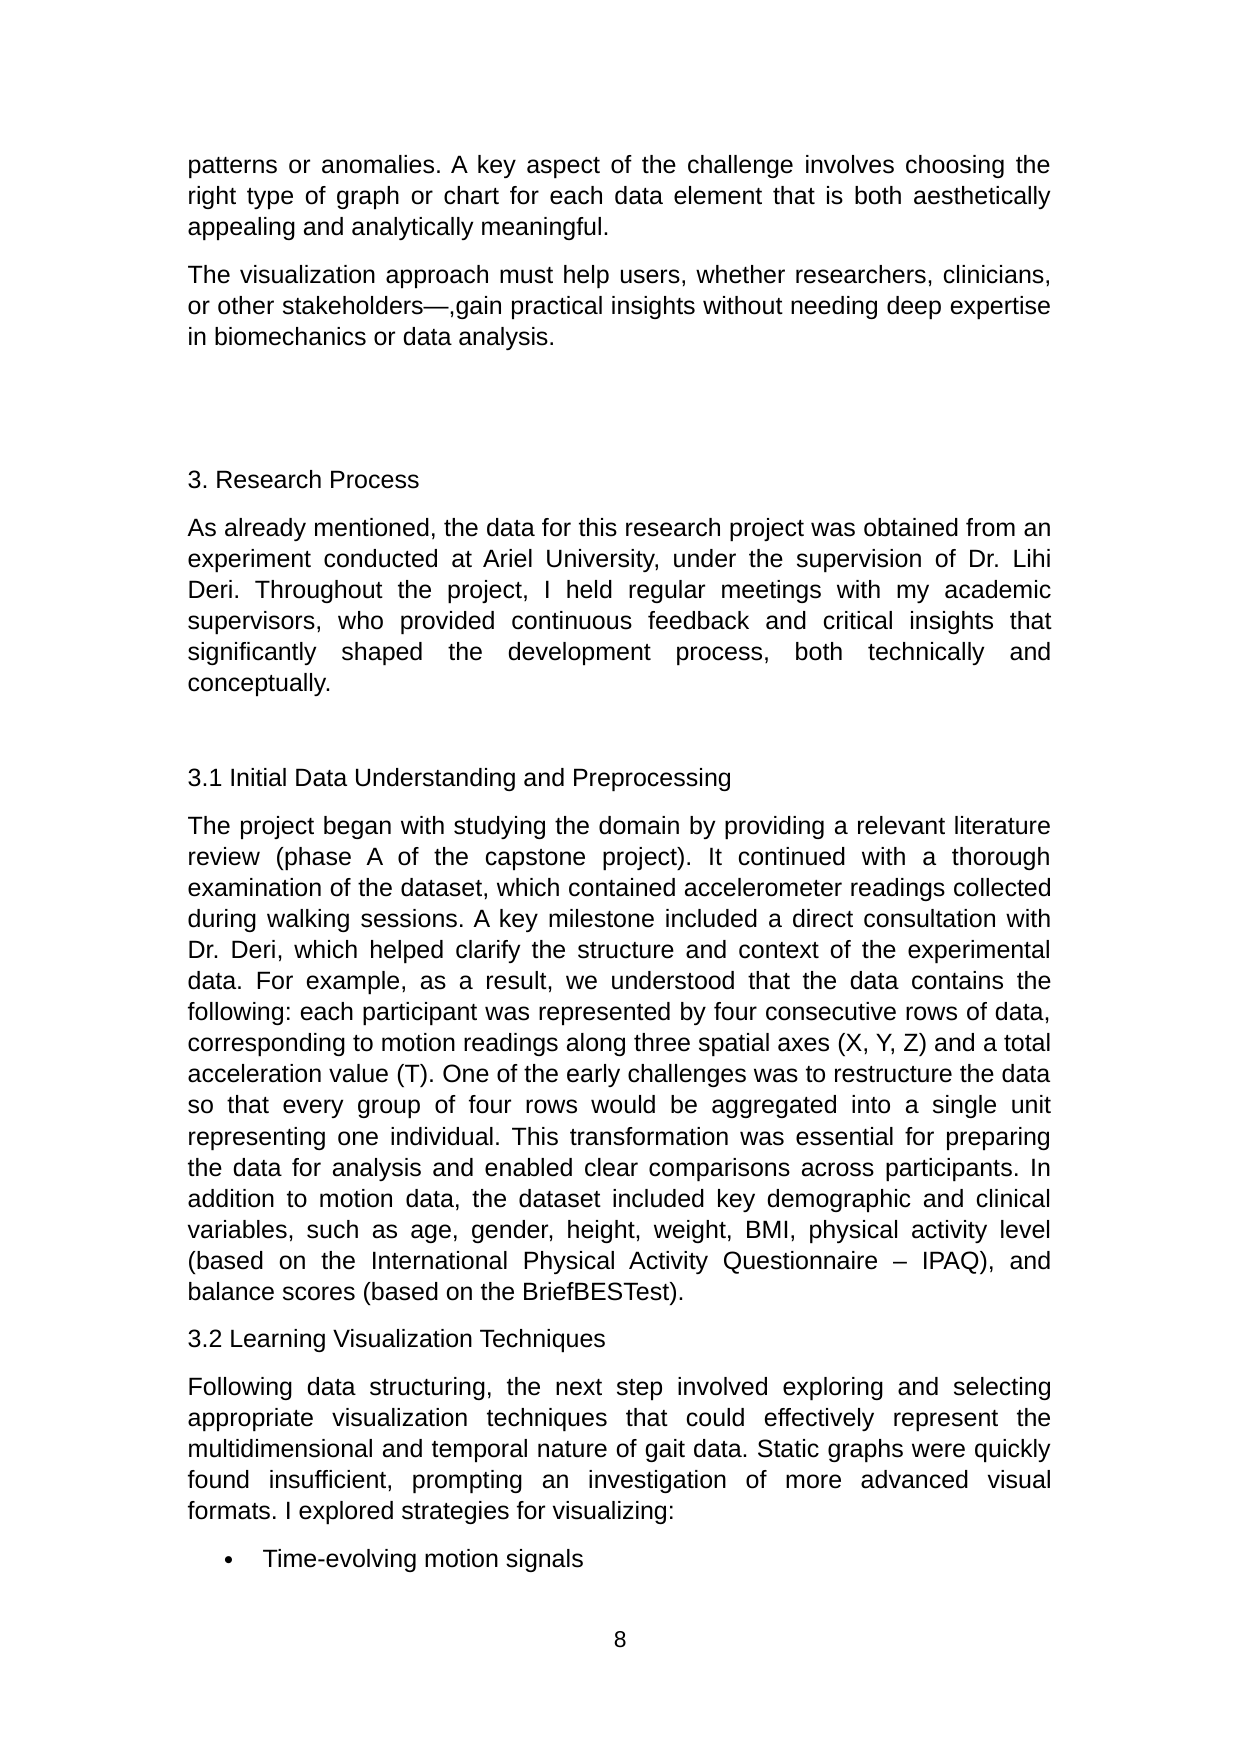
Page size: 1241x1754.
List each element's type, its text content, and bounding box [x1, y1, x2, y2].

text Following data structuring, the next step involved exploring and selecting appropriate visualization techniques that could effectively represent the multidimensional and temporal nature of gait data. Static graphs were quickly found insufficient, prompting an investigation of more advanced visual formats. I explored strategies for visualizing: [187, 1372, 1053, 1525]
text As already mentioned, the data for this research project was obtained from an experiment conducted at Ariel University, under the supervision of Dr. Lihi Deri. Throughout the project, I held regular meetings with my academic supervisors, who provided continuous feedback and critical insights that significantly shaped the development process, both technically and conceptually. [187, 513, 1053, 697]
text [187, 150, 1053, 241]
text 3. Research Process [187, 465, 1053, 494]
text 3.1 Initial Data Understanding and Preprocessing [187, 763, 1053, 792]
text The project began with studying the domain by providing a relevant literature review (phase A of the capstone project). It continued with a thorough examination of the dataset, which contained accelerometer readings collected during walking sessions. A key milestone included a direct consultation with Dr. Deri, which helped clarify the structure and context of the experimental data. For example, as a result, we understood that the data contains the following: each participant was represented by four consecutive rows of data, corresponding to motion readings along three spatial axes (X, Y, Z) and a total acceleration value (T). One of the early challenges was to restructure the data so that every group of four rows would be aggregated into a single unit representing one individual. This transformation was essential for preparing the data for analysis and enabled clear comparisons across participants. In addition to motion data, the dataset included key demographic and clinical variables, such as age, gender, height, weight, BMI, physical activity level (based on the International Physical Activity Questionnaire – IPAQ), and balance scores (based on the BriefBESTest). [187, 811, 1053, 1305]
text 3.2 Learning Visualization Techniques [187, 1324, 1053, 1353]
list Time-evolving motion signals [225, 1544, 1053, 1573]
text The visualization approach must help users, whether researchers, clinicians, or other stakeholders—,gain practical insights without needing deep expertise in biomechanics or data analysis. [187, 260, 1053, 351]
